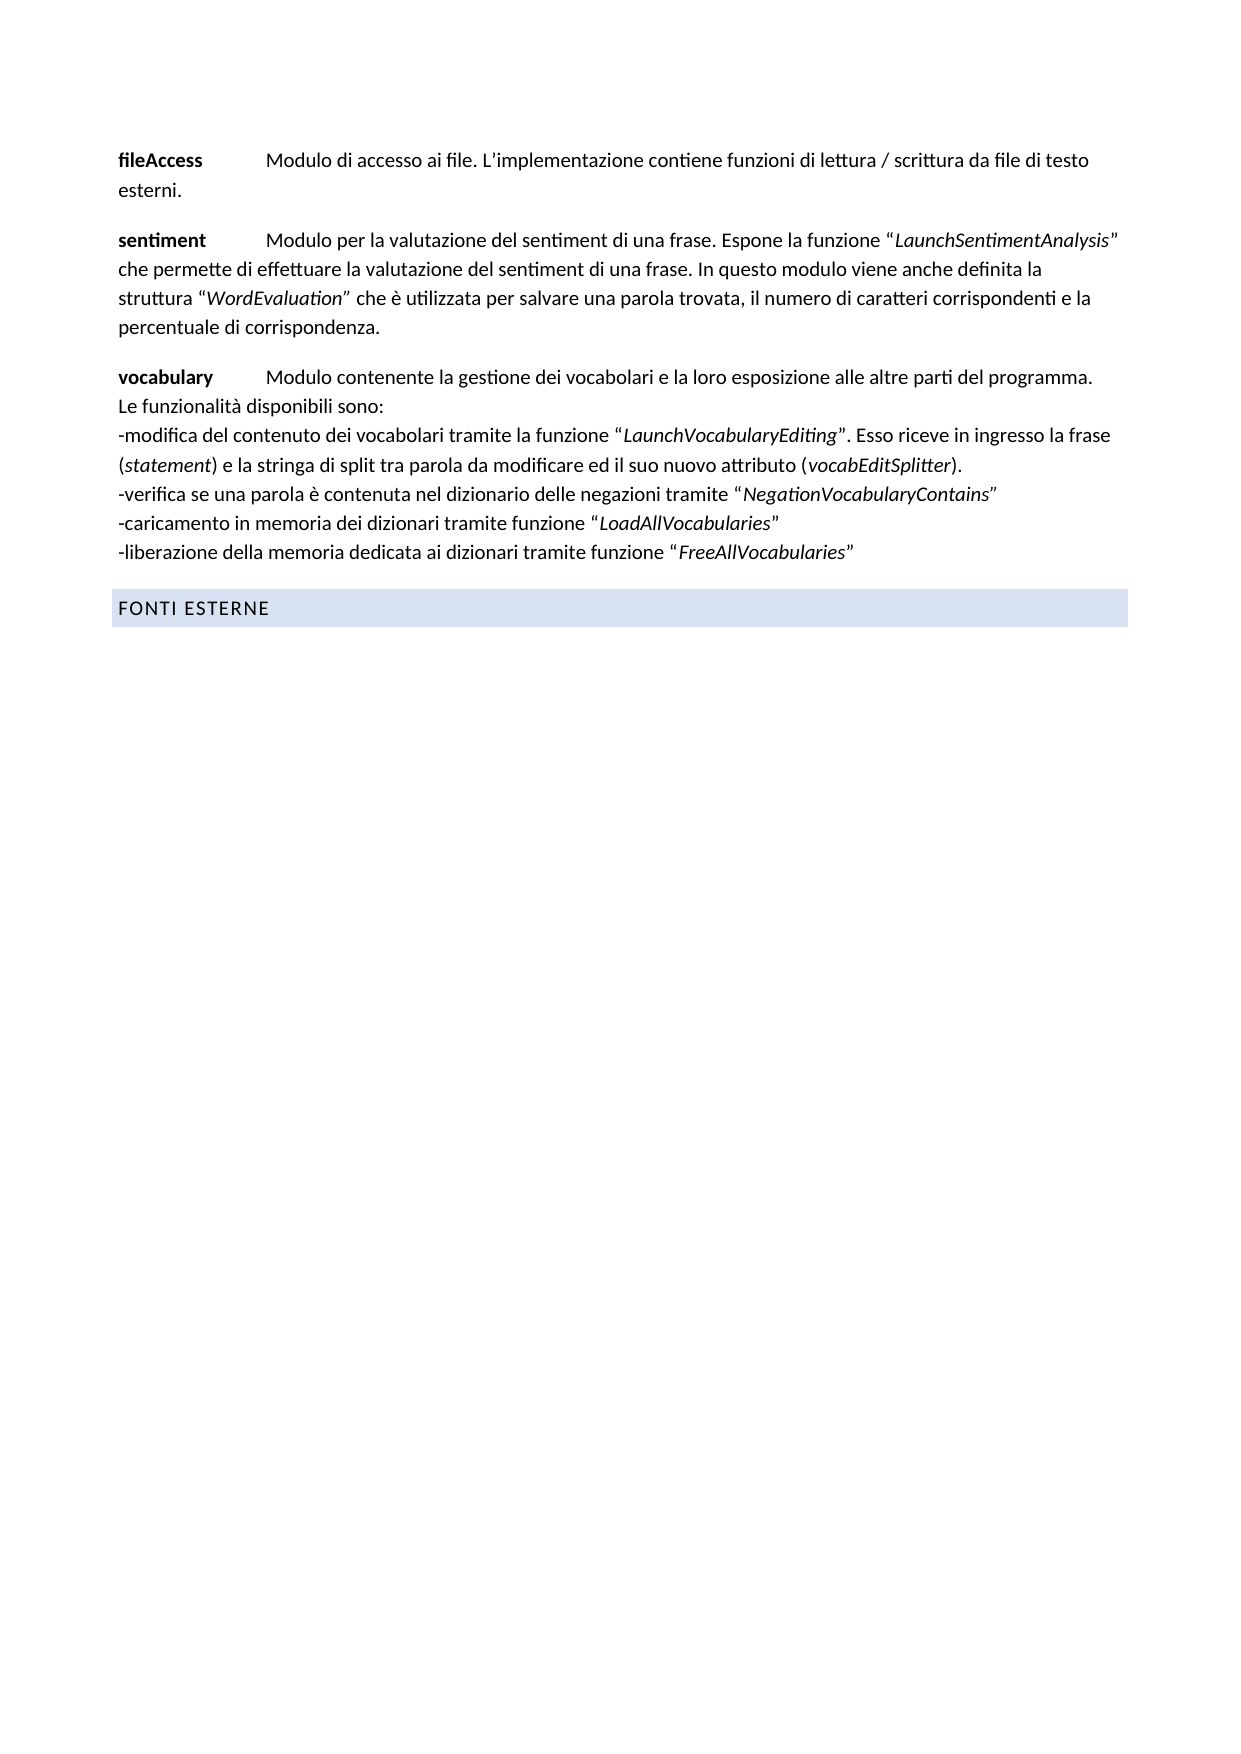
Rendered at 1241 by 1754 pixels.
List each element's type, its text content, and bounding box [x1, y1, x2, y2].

text vocabulary Modulo contenente la gestione dei vocabolari e la loro esposizione alle altre parti del programma. Le funzionalità disponibili sono: -modifica del contenuto dei vocabolari tramite la funzione “LaunchVocabularyEditing”. Esso riceve in ingresso la frase (statement) e la stringa di split tra parola da modificare ed il suo nuovo attributo (vocabEditSplitter). -verifica se una parola è contenuta nel dizionario delle negazioni tramite “NegationVocabularyContains” -caricamento in memoria dei dizionari tramite funzione “LoadAllVocabularies” -liberazione della memoria dedicata ai dizionari tramite funzione “FreeAllVocabularies” [118, 364, 1122, 565]
text fileAccess Modulo di accesso ai file. L’implementazione contiene funzioni di lettura / scrittura da file di testo esterni. [118, 148, 1122, 202]
subtitle FONTI ESTERNE [118, 596, 1122, 621]
text sentiment Modulo per la valutazione del sentiment di una frase. Espone la funzione “LaunchSentimentAnalysis” che permette di effettuare la valutazione del sentiment di una frase. In questo modulo viene anche definita la struttura “WordEvaluation” che è utilizzata per salvare una parola trovata, il numero di caratteri corrispondenti e la percentuale di corrispondenza. [118, 227, 1122, 340]
